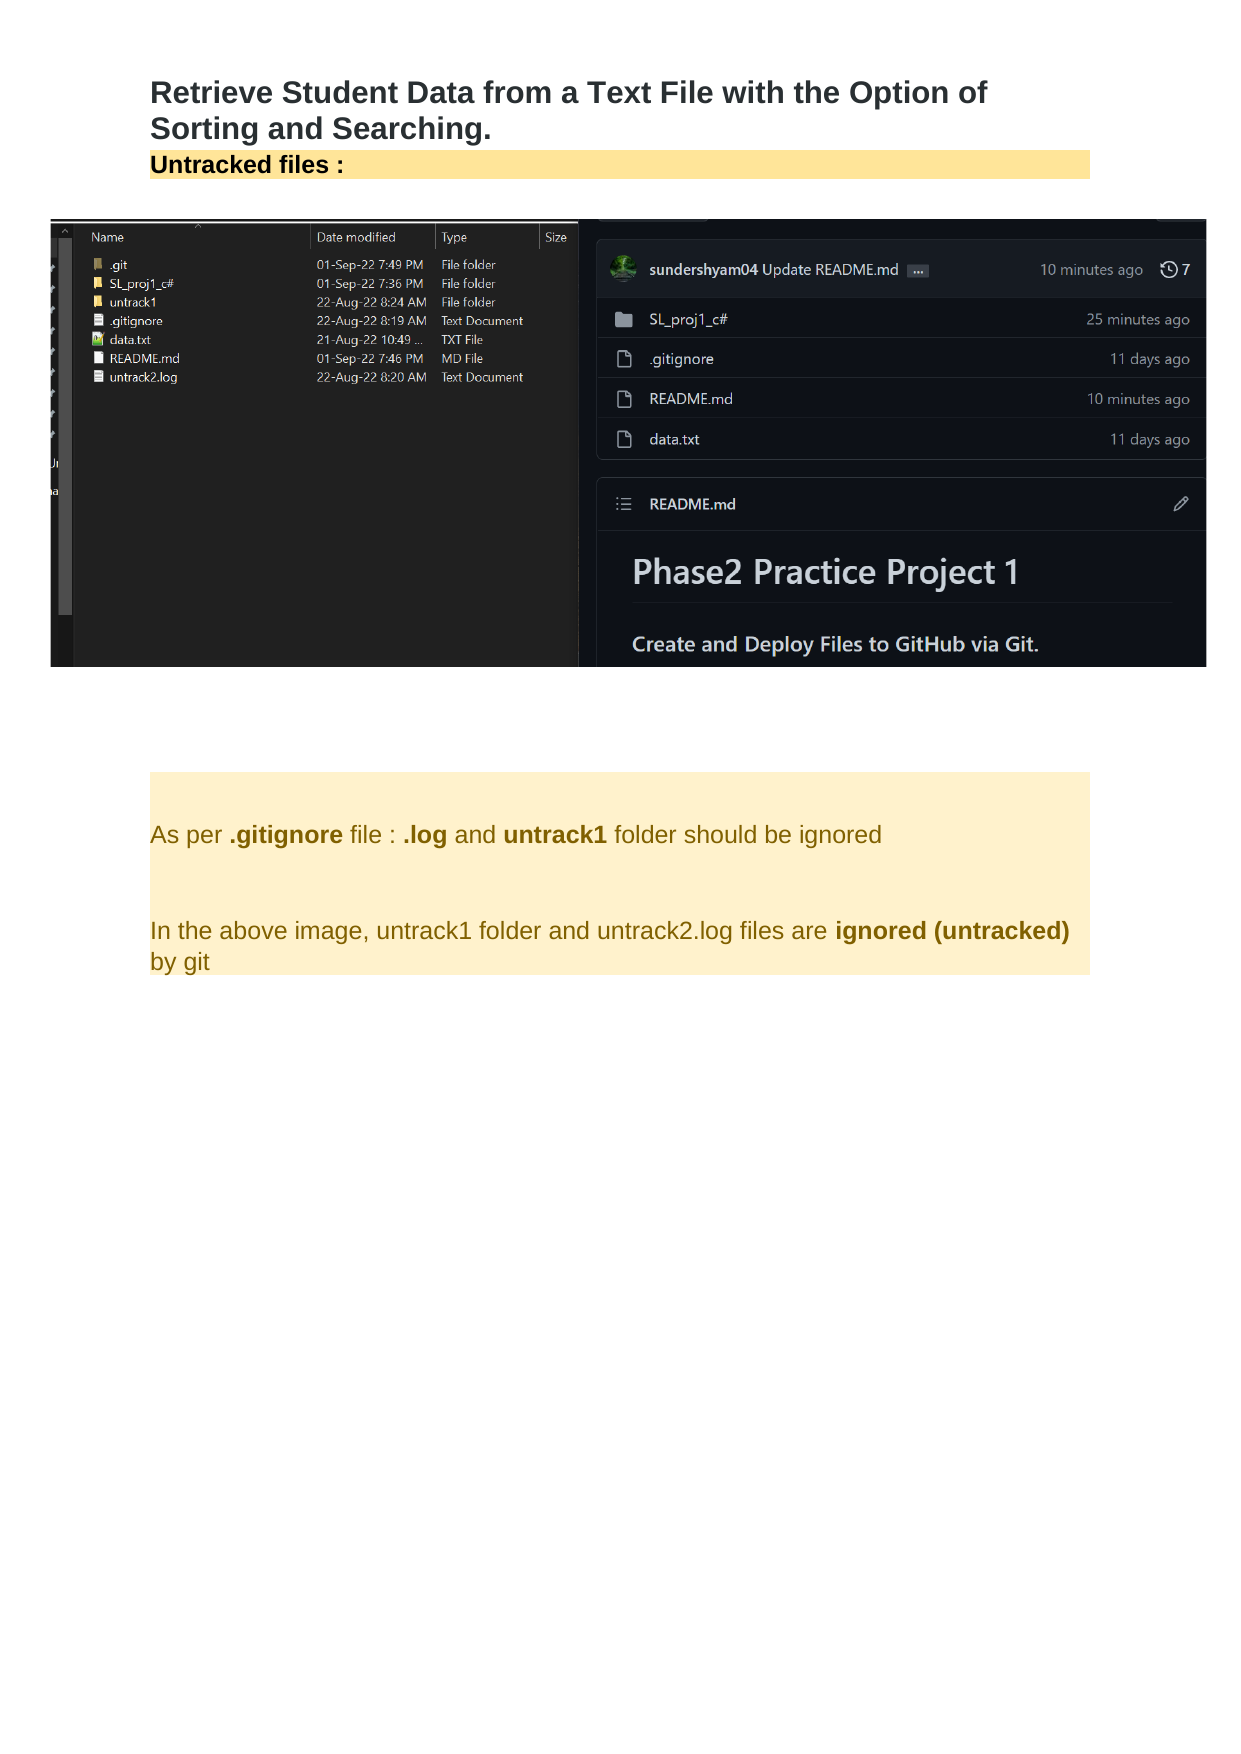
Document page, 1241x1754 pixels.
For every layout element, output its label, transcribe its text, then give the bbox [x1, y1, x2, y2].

text In the above image, untrack1 folder and untrack2.log files are ignored (untracked) by git [150, 150, 1090, 210]
